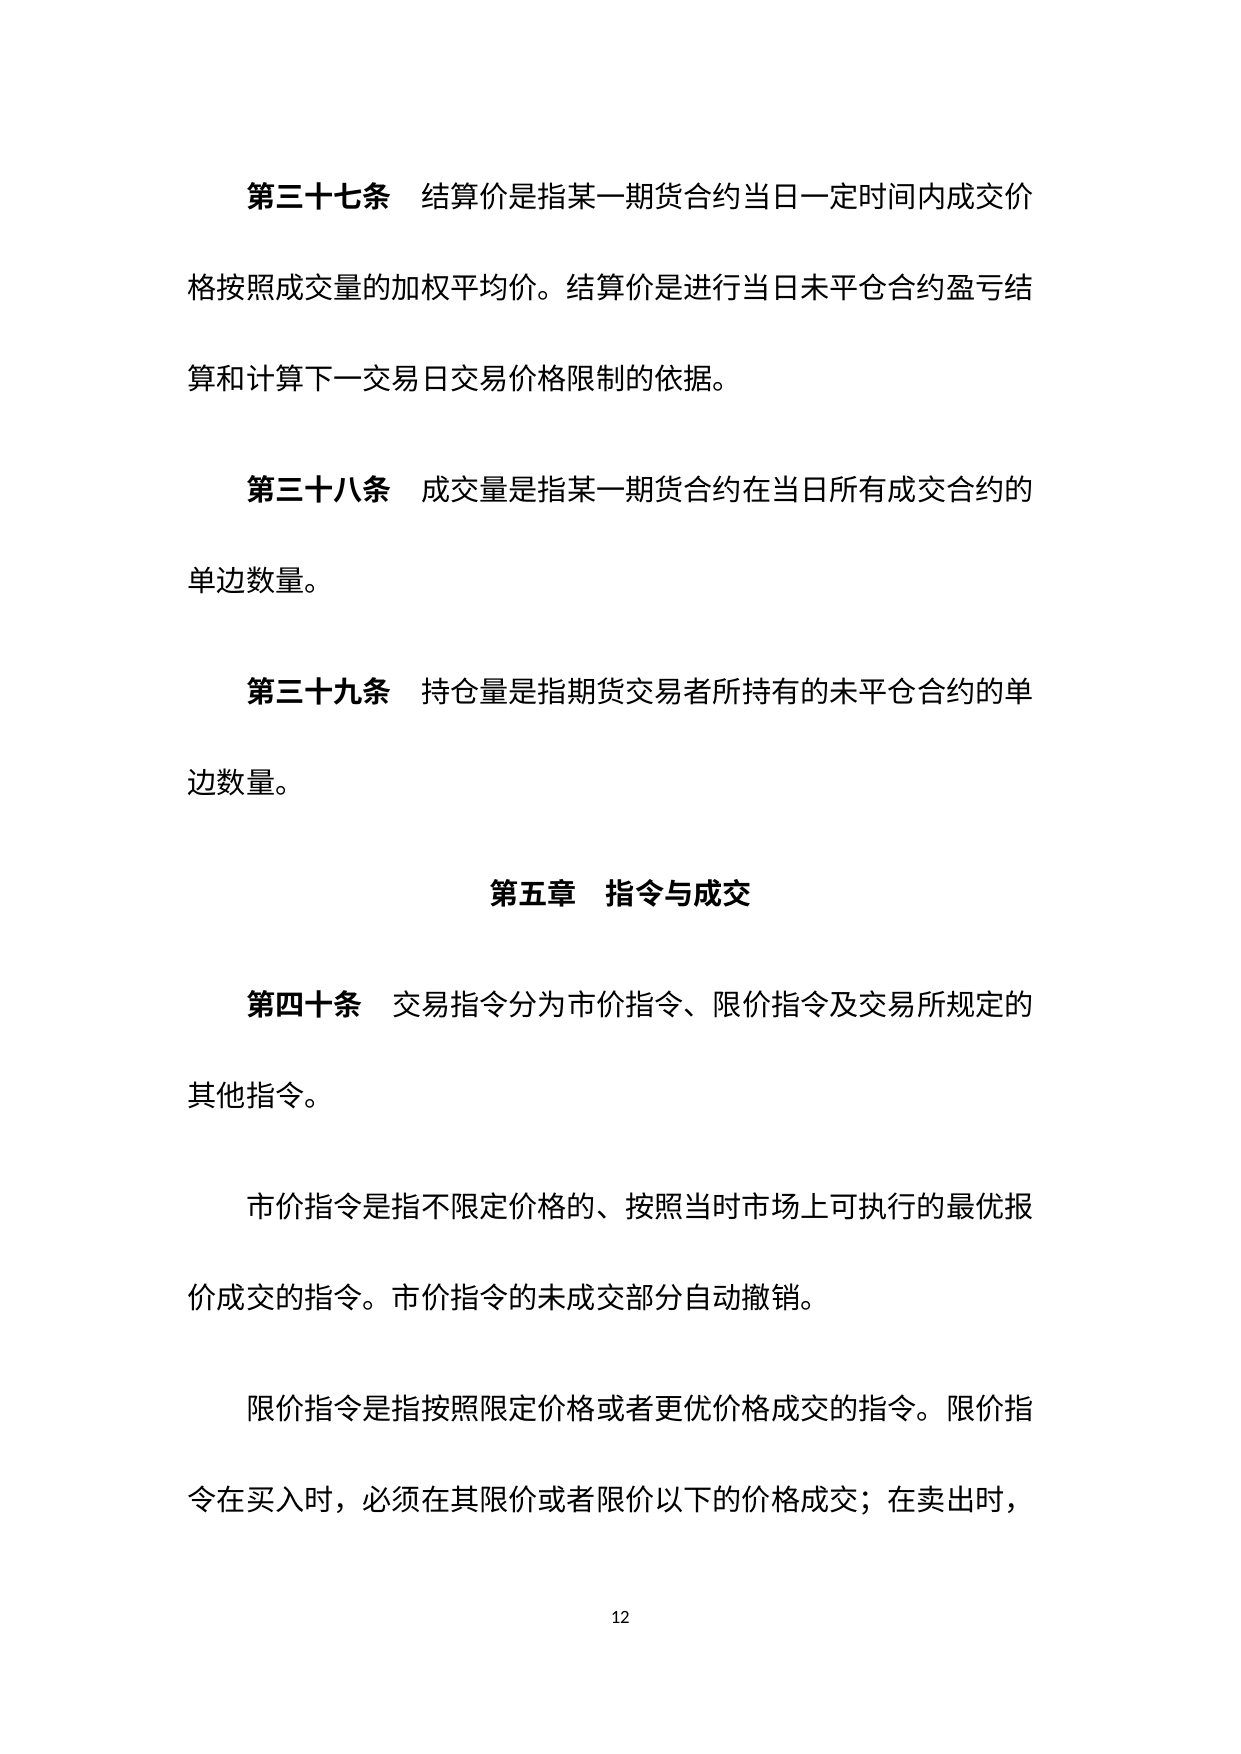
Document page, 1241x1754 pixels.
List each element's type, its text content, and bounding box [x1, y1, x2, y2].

text 第五章 指令与成交 [187, 859, 1053, 924]
text 第四十条 交易指令分为市价指令、限价指令及交易所规定的其他指令。 [187, 970, 1053, 1126]
text 市价指令是指不限定价格的、按照当时市场上可执行的最优报价成交的指令。市价指令的未成交部分自动撤销。 [187, 1172, 1053, 1328]
text 第三十九条 持仓量是指期货交易者所持有的未平仓合约的单边数量。 [187, 657, 1053, 813]
text 第三十八条 成交量是指某一期货合约在当日所有成交合约的单边数量。 [187, 455, 1053, 611]
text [187, 1374, 1053, 1530]
text 第三十七条 结算价是指某一期货合约当日一定时间内成交价格按照成交量的加权平均价。结算价是进行当日未平仓合约盈亏结算和计算下一交易日交易价格限制的依据。 [187, 162, 1053, 409]
